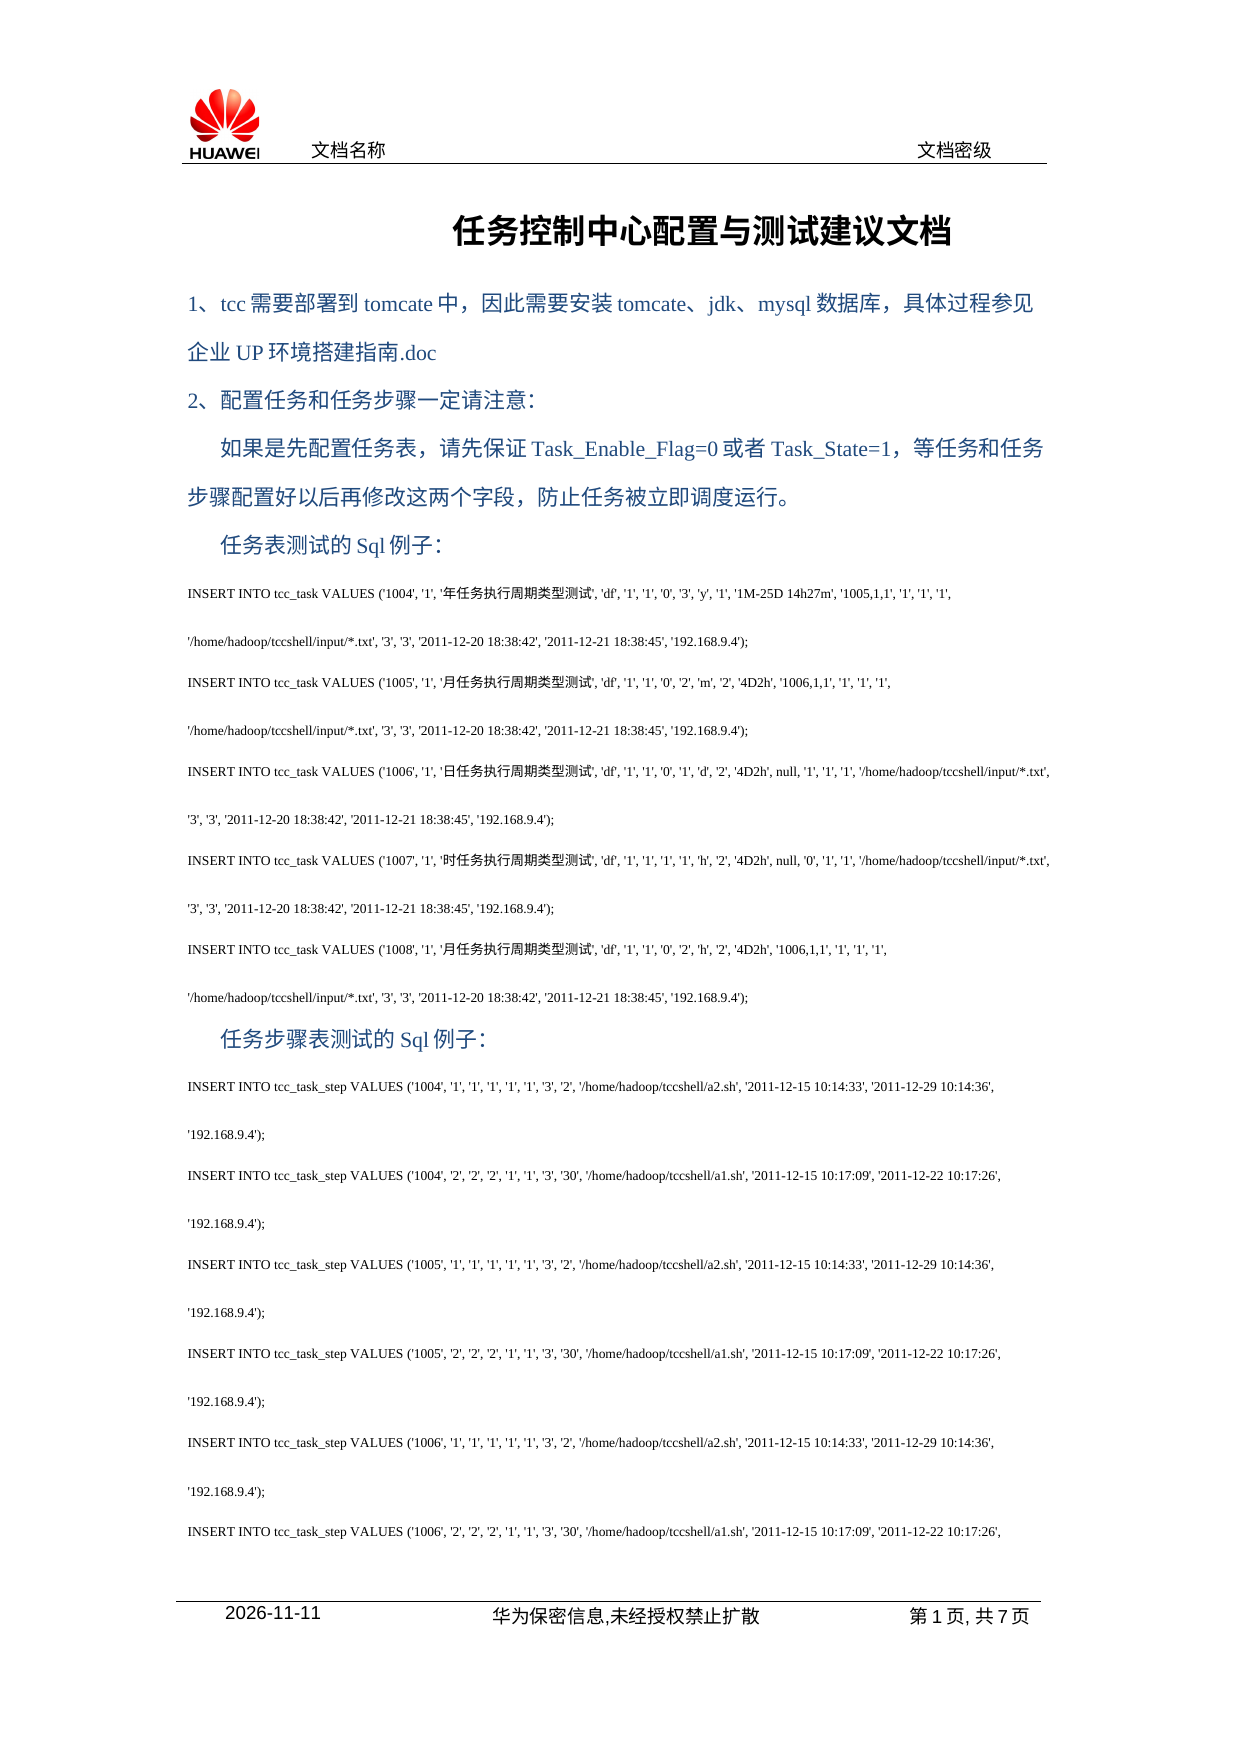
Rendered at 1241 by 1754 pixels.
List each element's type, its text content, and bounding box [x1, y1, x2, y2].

text INSERT INTO tcc_task VALUES ('1006', '1', '日任务执行周期类型测试', 'df', '1', '1', '0', '1', 'd', '2', '4D2h', null, '1', '1', '1', '/home/hadoop/tccshell/input/*.txt', '3', '3', '2011-12-20 18:38:42', '2011-12-21 18:38:45', '192.168.9.4'); [187, 754, 1053, 836]
text INSERT INTO tcc_task_step VALUES ('1006', '1', '1', '1', '1', '1', '3', '2', '/home/hadoop/tccshell/a2.sh', '2011-12-15 10:14:33', '2011-12-29 10:14:36', '192.168.9.4'); [187, 1426, 1053, 1507]
text 如果是先配置任务表，请先保证Task_Enable_Flag=0或者Task_State=1，等任务和任务步骤配置好以后再修改这两个字段，防止任务被立即调度运行。 [187, 431, 1053, 512]
text 2、配置任务和任务步骤一定请注意： [187, 382, 1053, 415]
text INSERT INTO tcc_task VALUES ('1005', '1', '月任务执行周期类型测试', 'df', '1', '1', '0', '2', 'm', '2', '4D2h', '1006,1,1', '1', '1', '1', '/home/hadoop/tccshell/input/*.txt', '3', '3', '2011-12-20 18:38:42', '2011-12-21 18:38:45', '192.168.9.4'); [187, 665, 1053, 746]
text INSERT INTO tcc_task_step VALUES ('1005', '2', '2', '2', '1', '1', '3', '30', '/home/hadoop/tccshell/a1.sh', '2011-12-15 10:17:09', '2011-12-22 10:17:26', '192.168.9.4'); [187, 1337, 1053, 1418]
text 任务表测试的Sql例子： [187, 528, 1053, 560]
text INSERT INTO tcc_task VALUES ('1008', '1', '月任务执行周期类型测试', 'df', '1', '1', '0', '2', 'h', '2', '4D2h', '1006,1,1', '1', '1', '1', '/home/hadoop/tccshell/input/*.txt', '3', '3', '2011-12-20 18:38:42', '2011-12-21 18:38:45', '192.168.9.4'); [187, 932, 1053, 1014]
text 1、tcc需要部署到tomcate中，因此需要安装tomcate、jdk、mysql数据库，具体过程参见企业UP环境搭建指南.doc [187, 285, 1053, 367]
text INSERT INTO tcc_task_step VALUES ('1004', '2', '2', '2', '1', '1', '3', '30', '/home/hadoop/tccshell/a1.sh', '2011-12-15 10:17:09', '2011-12-22 10:17:26', '192.168.9.4'); [187, 1159, 1053, 1240]
text 任务步骤表测试的Sql例子： [187, 1021, 1053, 1054]
text INSERT INTO tcc_task VALUES ('1004', '1', '年任务执行周期类型测试', 'df', '1', '1', '0', '3', 'y', '1', '1M-25D 14h27m', '1005,1,1', '1', '1', '1', '/home/hadoop/tccshell/input/*.txt', '3', '3', '2011-12-20 18:38:42', '2011-12-21 18:38:45', '192.168.9.4'); [187, 576, 1053, 657]
text 任务控制中心配置与测试建议文档 [319, 196, 1053, 261]
text INSERT INTO tcc_task_step VALUES ('1004', '1', '1', '1', '1', '1', '3', '2', '/home/hadoop/tccshell/a2.sh', '2011-12-15 10:14:33', '2011-12-29 10:14:36', '192.168.9.4'); [187, 1070, 1053, 1151]
text INSERT INTO tcc_task VALUES ('1007', '1', '时任务执行周期类型测试', 'df', '1', '1', '1', '1', 'h', '2', '4D2h', null, '0', '1', '1', '/home/hadoop/tccshell/input/*.txt', '3', '3', '2011-12-20 18:38:42', '2011-12-21 18:38:45', '192.168.9.4'); [187, 843, 1053, 924]
text INSERT INTO tcc_task_step VALUES ('1005', '1', '1', '1', '1', '1', '3', '2', '/home/hadoop/tccshell/a2.sh', '2011-12-15 10:14:33', '2011-12-29 10:14:36', '192.168.9.4'); [187, 1248, 1053, 1329]
picture [190, 89, 260, 159]
